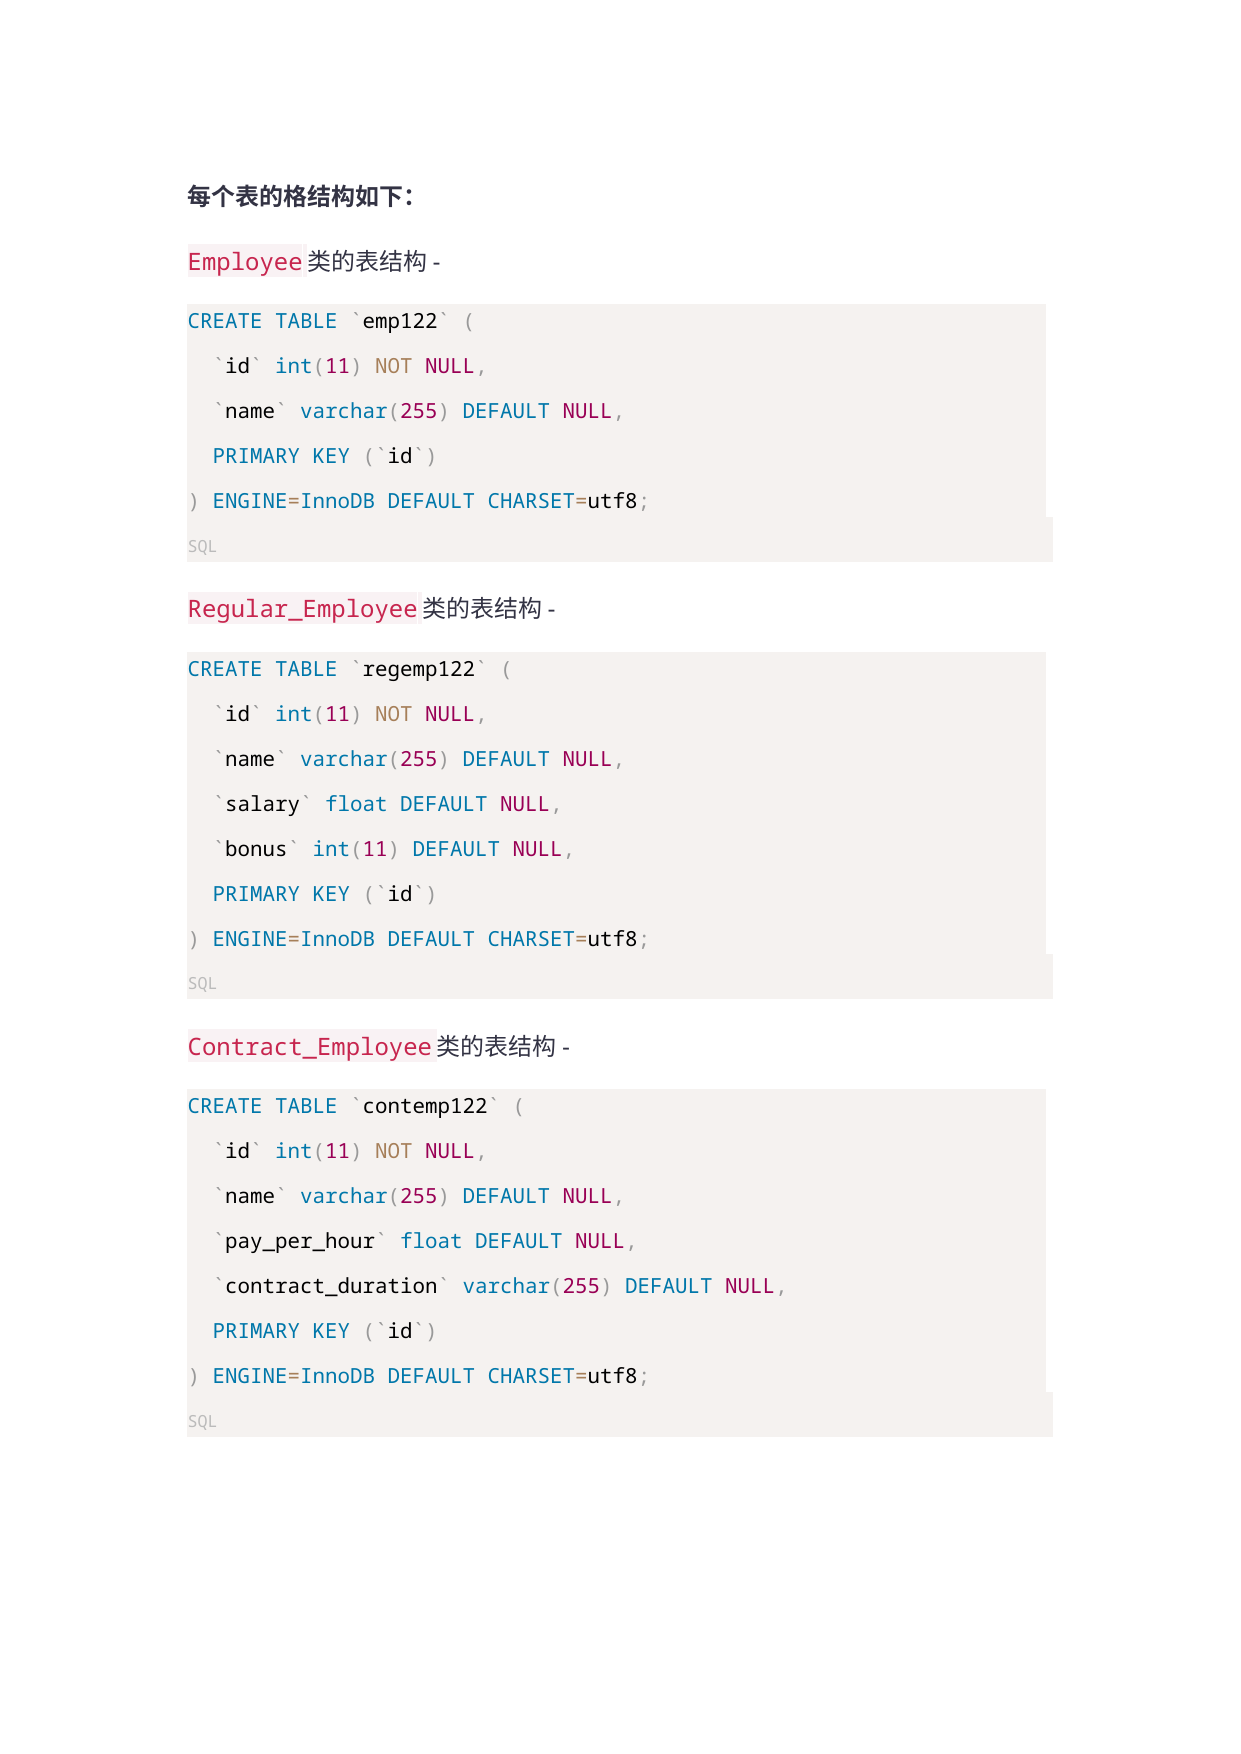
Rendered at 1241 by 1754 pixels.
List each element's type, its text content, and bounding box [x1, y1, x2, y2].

text ) ENGINE=InnoDB DEFAULT CHARSET=utf8; [187, 922, 1046, 954]
text `name` varchar(255) DEFAULT NULL, [187, 742, 1046, 774]
text PRIMARY KEY (`id`) [187, 1314, 1046, 1347]
text Regular_Employee类的表结构 - [187, 574, 1053, 639]
text 每个表的格结构如下： Employee类的表结构 - [187, 162, 1053, 292]
text `contract_duration` varchar(255) DEFAULT NULL, [187, 1269, 1046, 1302]
text `name` varchar(255) DEFAULT NULL, [187, 394, 1046, 427]
text PRIMARY KEY (`id`) [187, 877, 1046, 909]
text `pay_per_hour` float DEFAULT NULL, [187, 1224, 1046, 1257]
text PRIMARY KEY (`id`) [187, 439, 1046, 472]
text ) ENGINE=InnoDB DEFAULT CHARSET=utf8; [187, 1359, 1046, 1392]
text `name` varchar(255) DEFAULT NULL, [187, 1179, 1046, 1212]
text SQL [187, 1404, 1053, 1437]
text `id` int(11) NOT NULL, [187, 697, 1046, 729]
text CREATE TABLE `contemp122` ( [187, 1089, 1046, 1122]
text CREATE TABLE `regemp122` ( [187, 652, 1046, 684]
text SQL [187, 967, 1053, 999]
text `bonus` int(11) DEFAULT NULL, [187, 832, 1046, 864]
text `salary` float DEFAULT NULL, [187, 787, 1046, 819]
text `id` int(11) NOT NULL, [187, 349, 1046, 382]
text CREATE TABLE `emp122` ( [187, 304, 1046, 337]
text `id` int(11) NOT NULL, [187, 1134, 1046, 1167]
text SQL [187, 529, 1053, 562]
text Contract_Employee类的表结构 - [187, 1012, 1053, 1077]
text ) ENGINE=InnoDB DEFAULT CHARSET=utf8; [187, 484, 1046, 517]
